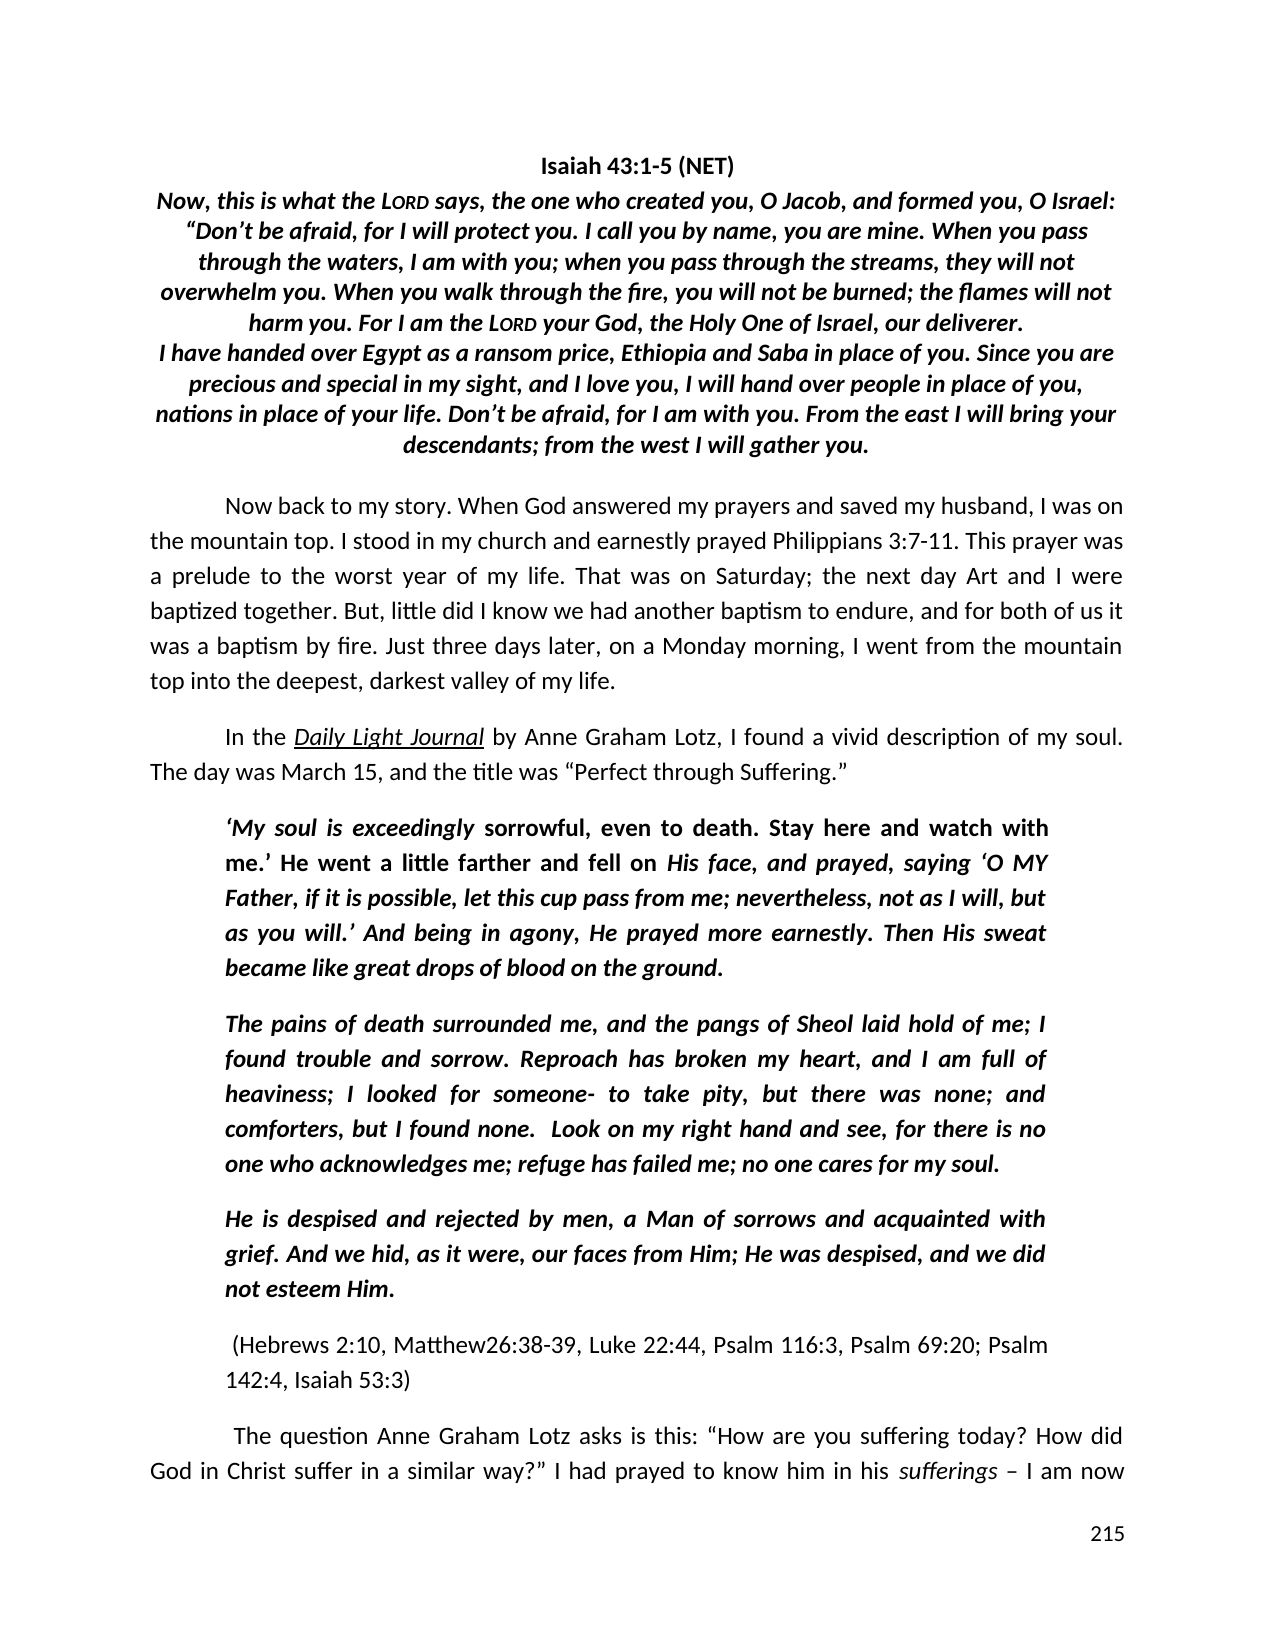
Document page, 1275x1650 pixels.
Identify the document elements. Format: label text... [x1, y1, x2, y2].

text (Hebrews 2:10, Matthew26:38-39, Luke 22:44, Psalm 116:3, Psalm 69:20; Psalm 142:4, Isaiah 53:3) [225, 1329, 1050, 1395]
text I have handed over Egypt as a ransom price, Ethiopia and Saba in place of you. Since you are precious and special in my sight, and I love you, I will hand over people in place of you, nations in place of your life. Don’t be afraid, for I am with you. From the east I will bring your descendants; from the west I will gather you. [150, 338, 1125, 460]
text He is despised and rejected by men, a Man of sorrows and acquainted with grief. And we hid, as it were, our faces from Him; He was despised, and we did not esteem Him. [225, 1203, 1050, 1304]
text Now, this is what the Lord says, the one who created you, O Jacob, and formed you, O Israel: “Don’t be afraid, for I will protect you. I call you by name, you are mine. When you pass through the waters, I am with you; when you pass through the streams, they will not overwhelm you. When you walk through the fire, you will not be burned; the flames will not harm you. For I am the Lord your God, the Holy One of Israel, our deliverer. [150, 185, 1125, 338]
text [150, 1420, 1125, 1486]
text Now back to my story. When God answered my prayers and saved my husband, I was on the mountain top. I stood in my church and earnestly prayed Philippians 3:7-11. This prayer was a prelude to the worst year of my life. That was on Saturday; the next day Art and I were baptized together. But, little did I know we had another baptism to endure, and for both of us it was a baptism by fire. Just three days later, on a Monday morning, I went from the mountain top into the deepest, darkest valley of my life. [150, 490, 1125, 696]
text In the Daily Light Journal by Anne Graham Lotz, I found a vivid description of my soul. The day was March 15, and the title was “Perfect through Suffering.” [150, 721, 1125, 787]
text Isaiah 43:1-5 (NET) [150, 150, 1125, 181]
text The pains of death surrounded me, and the pangs of Sheol laid hold of me; I found trouble and sorrow. Reproach has broken my heart, and I am full of heaviness; I looked for someone- to take pity, but there was none; and comforters, but I found none. Look on my right hand and see, for there is no one who acknowledges me; refuge has failed me; no one cares for my soul. [225, 1008, 1050, 1178]
text ‘My soul is exceedingly sorrowful, even to death. Stay here and watch with me.’ He went a little farther and fell on His face, and prayed, saying ‘O MY Father, if it is possible, let this cup pass from me; nevertheless, not as I will, but as you will.’ And being in agony, He prayed more earnestly. Then His sweat became like great drops of blood on the ground. [225, 812, 1050, 982]
